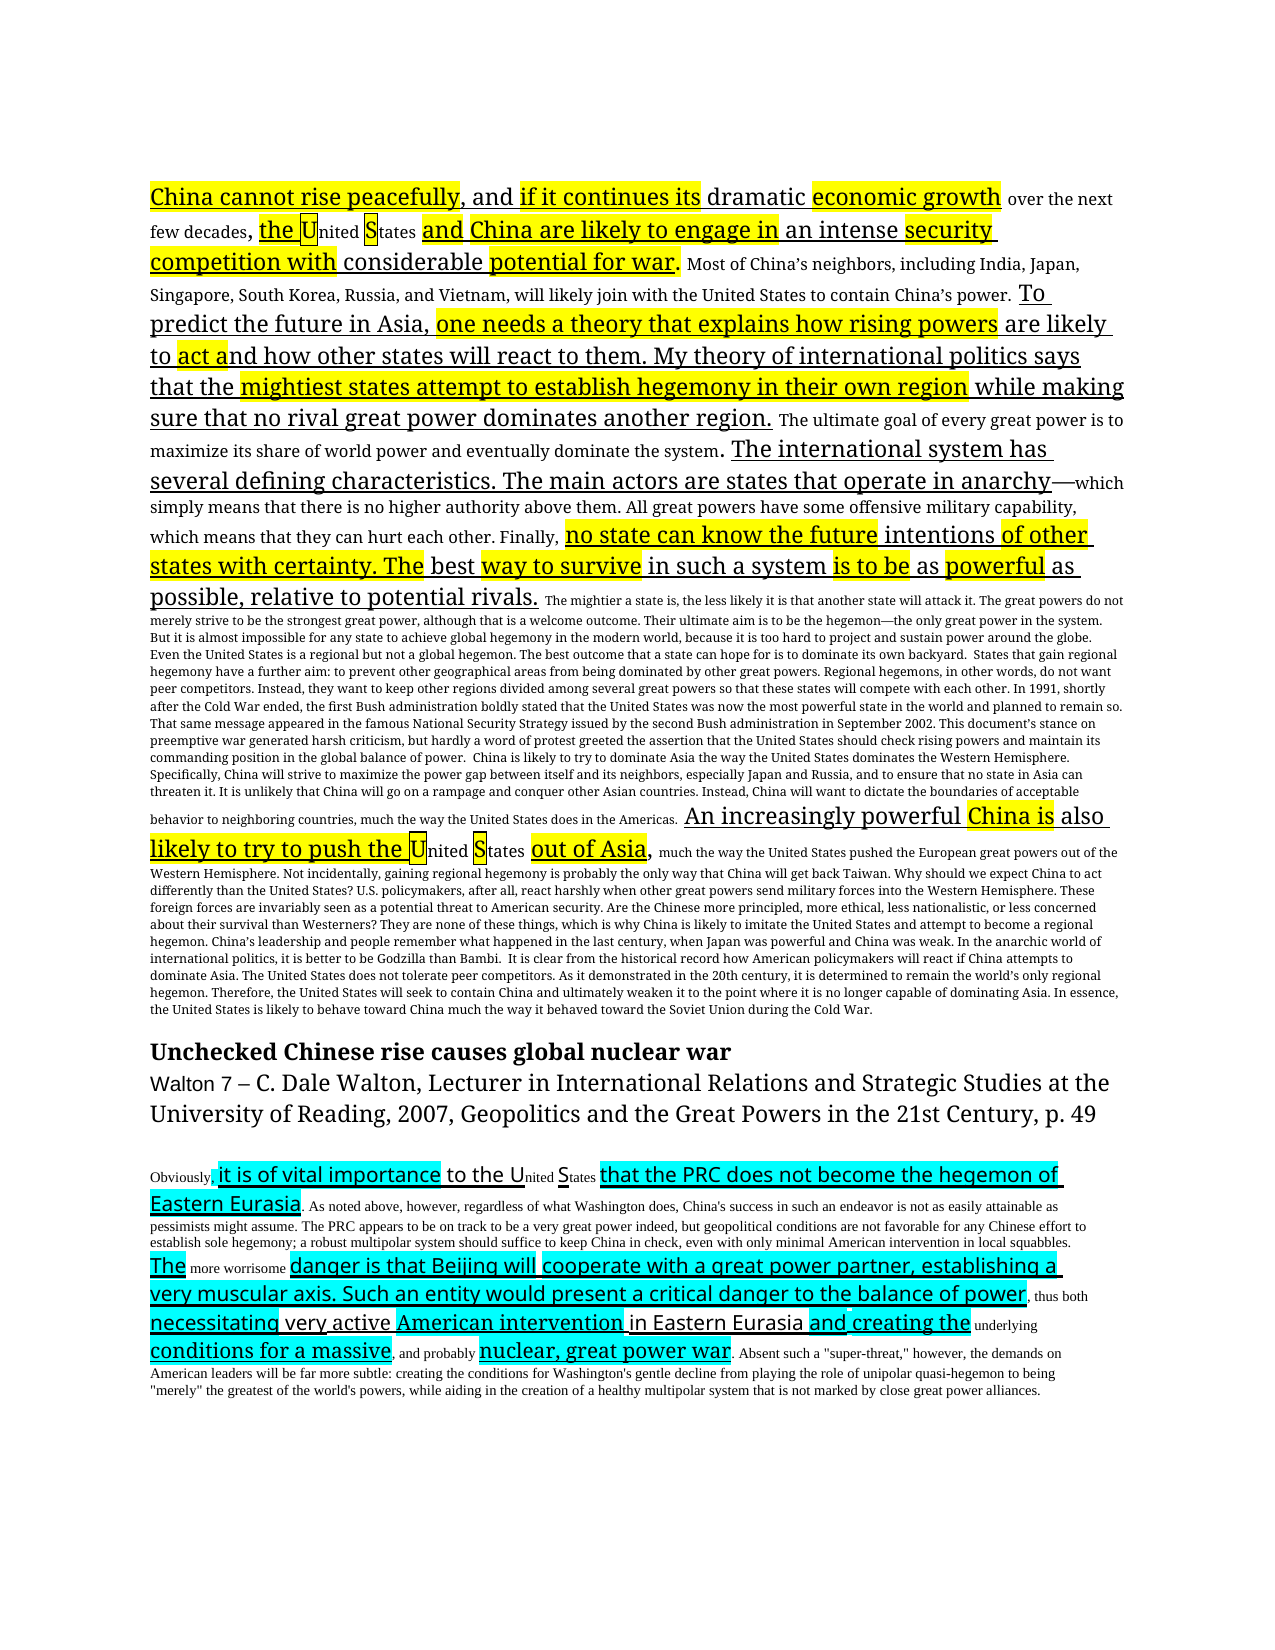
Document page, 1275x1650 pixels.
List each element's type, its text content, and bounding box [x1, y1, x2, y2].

text China cannot rise peacefully, and if it continues its dramatic economic growth over the next few decades, the United States and China are likely to engage in an intense security competition with considerable potential for war. Most of China’s neighbors, including India, Japan, Singapore, South Korea, Russia, and Vietnam, will likely join with the United States to contain China’s power. To predict the future in Asia, one needs a theory that explains how rising powers are likely to act and how other states will react to them. My theory of international politics says that the mightiest states attempt to establish hegemony in their own region while making sure that no rival great power dominates another region. The ultimate goal of every great power is to maximize its share of world power and eventually dominate the system. The international system has several defining characteristics. The main actors are states that operate in anarchy—which simply means that there is no higher authority above them. All great powers have some offensive military capability, which means that they can hurt each other. Finally, no state can know the future intentions of other states with certainty. The best way to survive in such a system is to be as powerful as possible, relative to potential rivals. The mightier a state is, the less likely it is that another state will attack it. The great powers do not merely strive to be the strongest great power, although that is a welcome outcome. Their ultimate aim is to be the hegemon—the only great power in the system. But it is almost impossible for any state to achieve global hegemony in the modern world, because it is too hard to project and sustain power around the globe. Even the United States is a regional but not a global hegemon. The best outcome that a state can hope for is to dominate its own backyard. States that gain regional hegemony have a further aim: to prevent other geographical areas from being dominated by other great powers. Regional hegemons, in other words, do not want peer competitors. Instead, they want to keep other regions divided among several great powers so that these states will compete with each other. In 1991, shortly after the Cold War ended, the first Bush administration boldly stated that the United States was now the most powerful state in the world and planned to remain so. That same message appeared in the famous National Security Strategy issued by the second Bush administration in September 2002. This document’s stance on preemptive war generated harsh criticism, but hardly a word of protest greeted the assertion that the United States should check rising powers and maintain its commanding position in the global balance of power. China is likely to try to dominate Asia the way the United States dominates the Western Hemisphere. Specifically, China will strive to maximize the power gap between itself and its neighbors, especially Japan and Russia, and to ensure that no state in Asia can threaten it. It is unlikely that China will go on a rampage and conquer other Asian countries. Instead, China will want to dictate the boundaries of acceptable behavior to neighboring countries, much the way the United States does in the Americas. An increasingly powerful China is also likely to try to push the United States out of Asia, much the way the United States pushed the European great powers out of the Western Hemisphere. Not incidentally, gaining regional hegemony is probably the only way that China will get back Taiwan. Why should we expect China to act differently than the United States? U.S. policymakers, after all, react harshly when other great powers send military forces into the Western Hemisphere. These foreign forces are invariably seen as a potential threat to American security. Are the Chinese more principled, more ethical, less nationalistic, or less concerned about their survival than Westerners? They are none of these things, which is why China is likely to imitate the United States and attempt to become a regional hegemon. China’s leadership and people remember what happened in the last century, when Japan was powerful and China was weak. In the anarchic world of international politics, it is better to be Godzilla than Bambi. It is clear from the historical record how American policymakers will react if China attempts to dominate Asia. The United States does not tolerate peer competitors. As it demonstrated in the 20th century, it is determined to remain the world’s only regional hegemon. Therefore, the United States will seek to contain China and ultimately weaken it to the point where it is no longer capable of dominating Asia. In essence, the United States is likely to behave toward China much the way it behaved toward the Soviet Union during the Cold War. [150, 181, 1125, 1018]
text Obviously, it is of vital importance to the United States that the PRC does not become the hegemon of Eastern Eurasia. As noted above, however, regardless of what Washington does, China's success in such an endeavor is not as easily attainable as pessimists might assume. The PRC appears to be on track to be a very great power indeed, but geopolitical conditions are not favorable for any Chinese effort to establish sole hegemony; a robust multipolar system should suffice to keep China in check, even with only minimal American intervention in local squabbles. The more worrisome danger is that Beijing will cooperate with a great power partner, establishing a very muscular axis. Such an entity would present a critical danger to the balance of power, thus both necessitating very active American intervention in Eastern Eurasia and creating the underlying conditions for a massive, and probably nuclear, great power war. Absent such a "super-threat," however, the demands on American leaders will be far more subtle: creating the conditions for Washington's gentle decline from playing the role of unipolar quasi-hegemon to being "merely" the greatest of the world's powers, while aiding in the creation of a healthy multipolar system that is not marked by close great power alliances. [150, 1161, 1095, 1398]
text Unchecked Chinese rise causes global nuclear war [150, 1036, 1125, 1067]
text Walton 7 – C. Dale Walton, Lecturer in International Relations and Strategic Studies at the University of Reading, 2007, Geopolitics and the Great Powers in the 21st Century, p. 49 [150, 1067, 1125, 1129]
